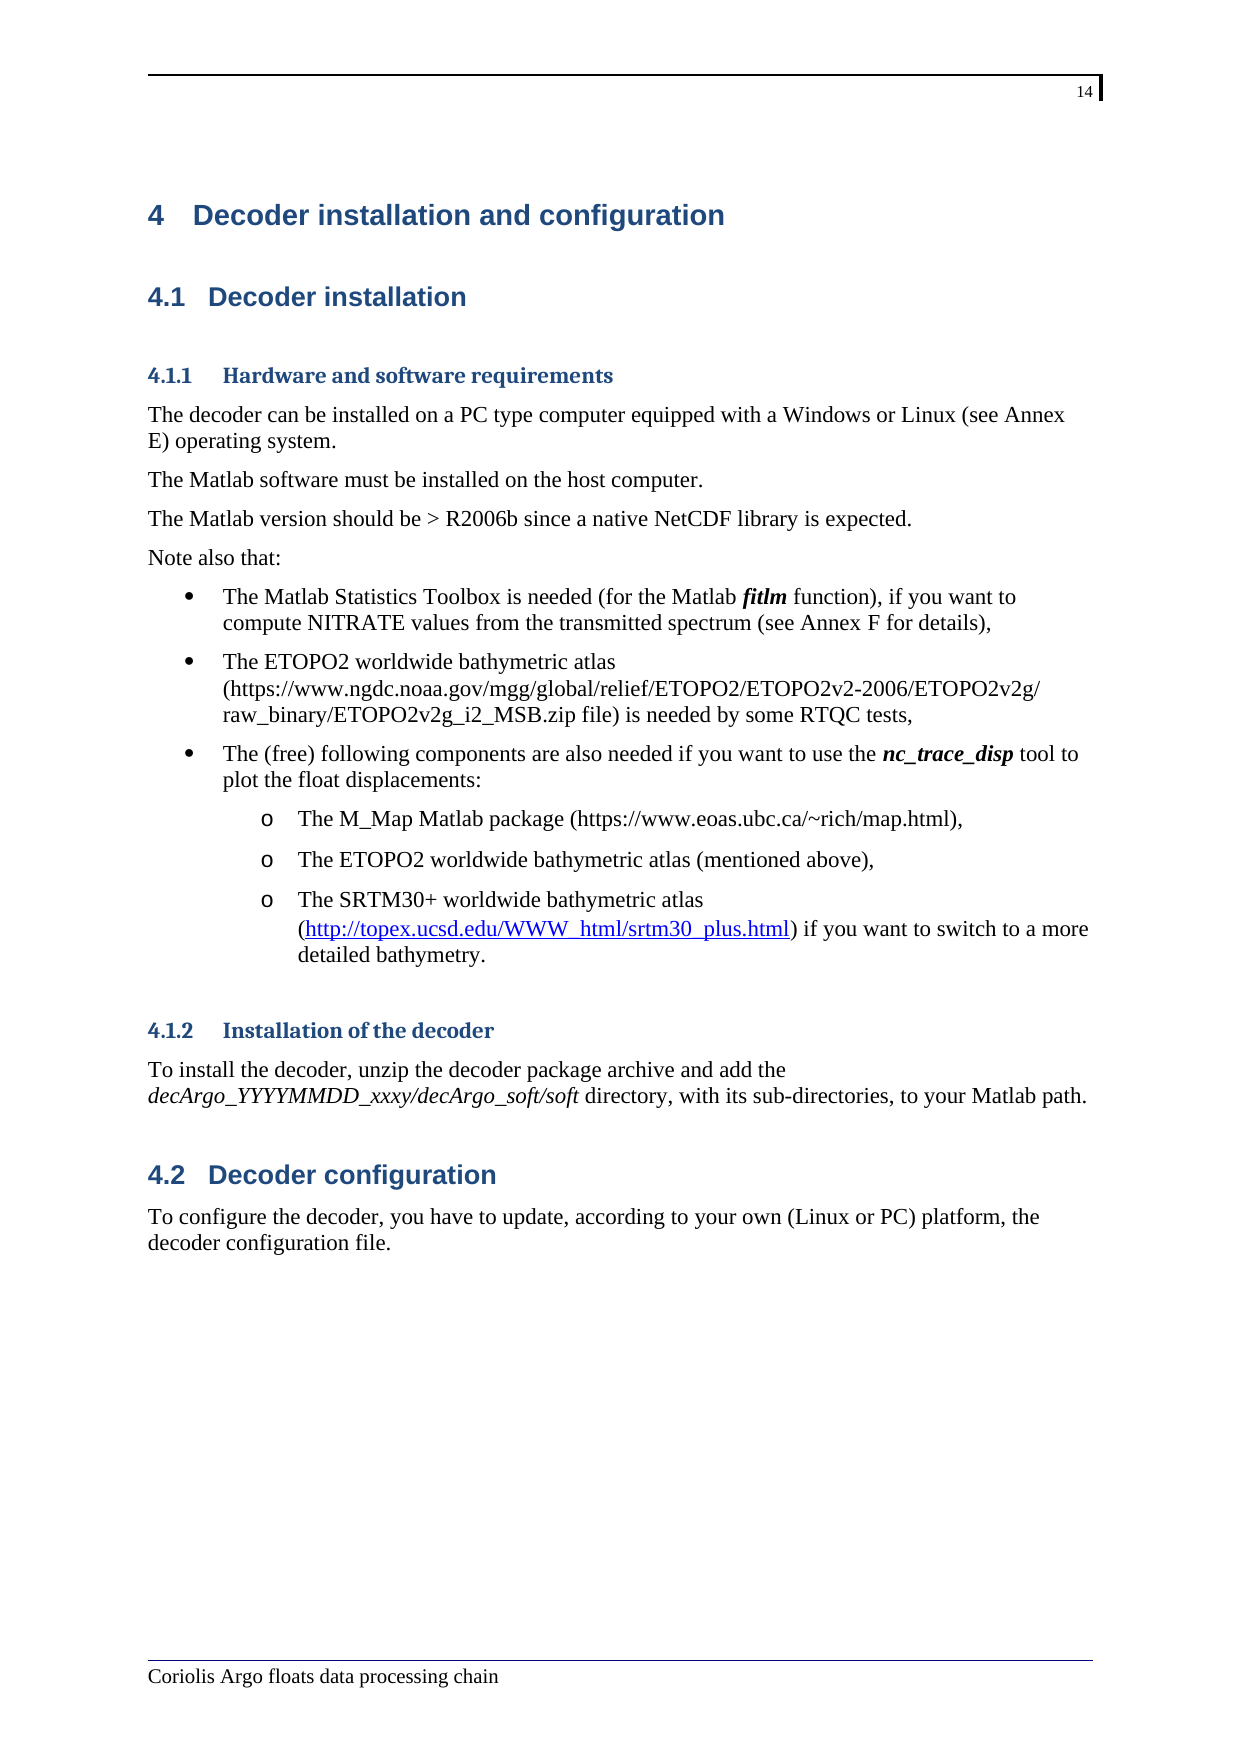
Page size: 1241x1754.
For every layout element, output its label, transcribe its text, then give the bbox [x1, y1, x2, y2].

text The Matlab software must be installed on the host computer. [148, 466, 1093, 493]
list The SRTM30+ worldwide bathymetric atlas (http://topex.ucsd.edu/WWW_html/srtm30_plus.html) if you want to switch to a more detailed bathymetry. [260, 886, 1093, 967]
text The Matlab version should be > R2006b since a native NetCDF library is expected. [148, 505, 1093, 532]
text To install the decoder, unzip the decoder package archive and add the decArgo_YYYYMMDD_xxxy/decArgo_soft/soft directory, with its sub-directories, to your Matlab path. [148, 1056, 1093, 1109]
subtitle Decoder installation and configuration [148, 198, 1093, 231]
text Note also that: [148, 544, 1093, 571]
text To configure the decoder, you have to update, according to your own (Linux or PC) platform, the decoder configuration file. [148, 1203, 1093, 1255]
list The ETOPO2 worldwide bathymetric atlas (mentioned above), [260, 846, 1093, 874]
list The ETOPO2 worldwide bathymetric atlas (https://www.ngdc.noaa.gov/mgg/global/relief/ETOPO2/ETOPO2v2-2006/ETOPO2v2g/raw_binary/ETOPO2v2g_i2_MSB.zip file) is needed by some RTQC tests, [185, 648, 1093, 727]
list The (free) following components are also needed if you want to use the nc_trace_disp tool to plot the float displacements: [185, 740, 1093, 792]
subtitle Decoder configuration [148, 1159, 1093, 1190]
subtitle Installation of the decoder [148, 1017, 1093, 1044]
list The M_Map Matlab package (https://www.eoas.ubc.ca/~rich/map.html), [260, 805, 1093, 833]
list The Matlab Statistics Toolbox is needed (for the Matlab fitlm function), if you want to compute NITRATE values from the transmitted spectrum (see Annex F for details), [185, 583, 1093, 636]
subtitle Decoder installation [148, 281, 1093, 312]
text The decoder can be installed on a PC type computer equipped with a Windows or Linux (see Annex E) operating system. [148, 401, 1093, 454]
subtitle Hardware and software requirements [148, 362, 1093, 389]
